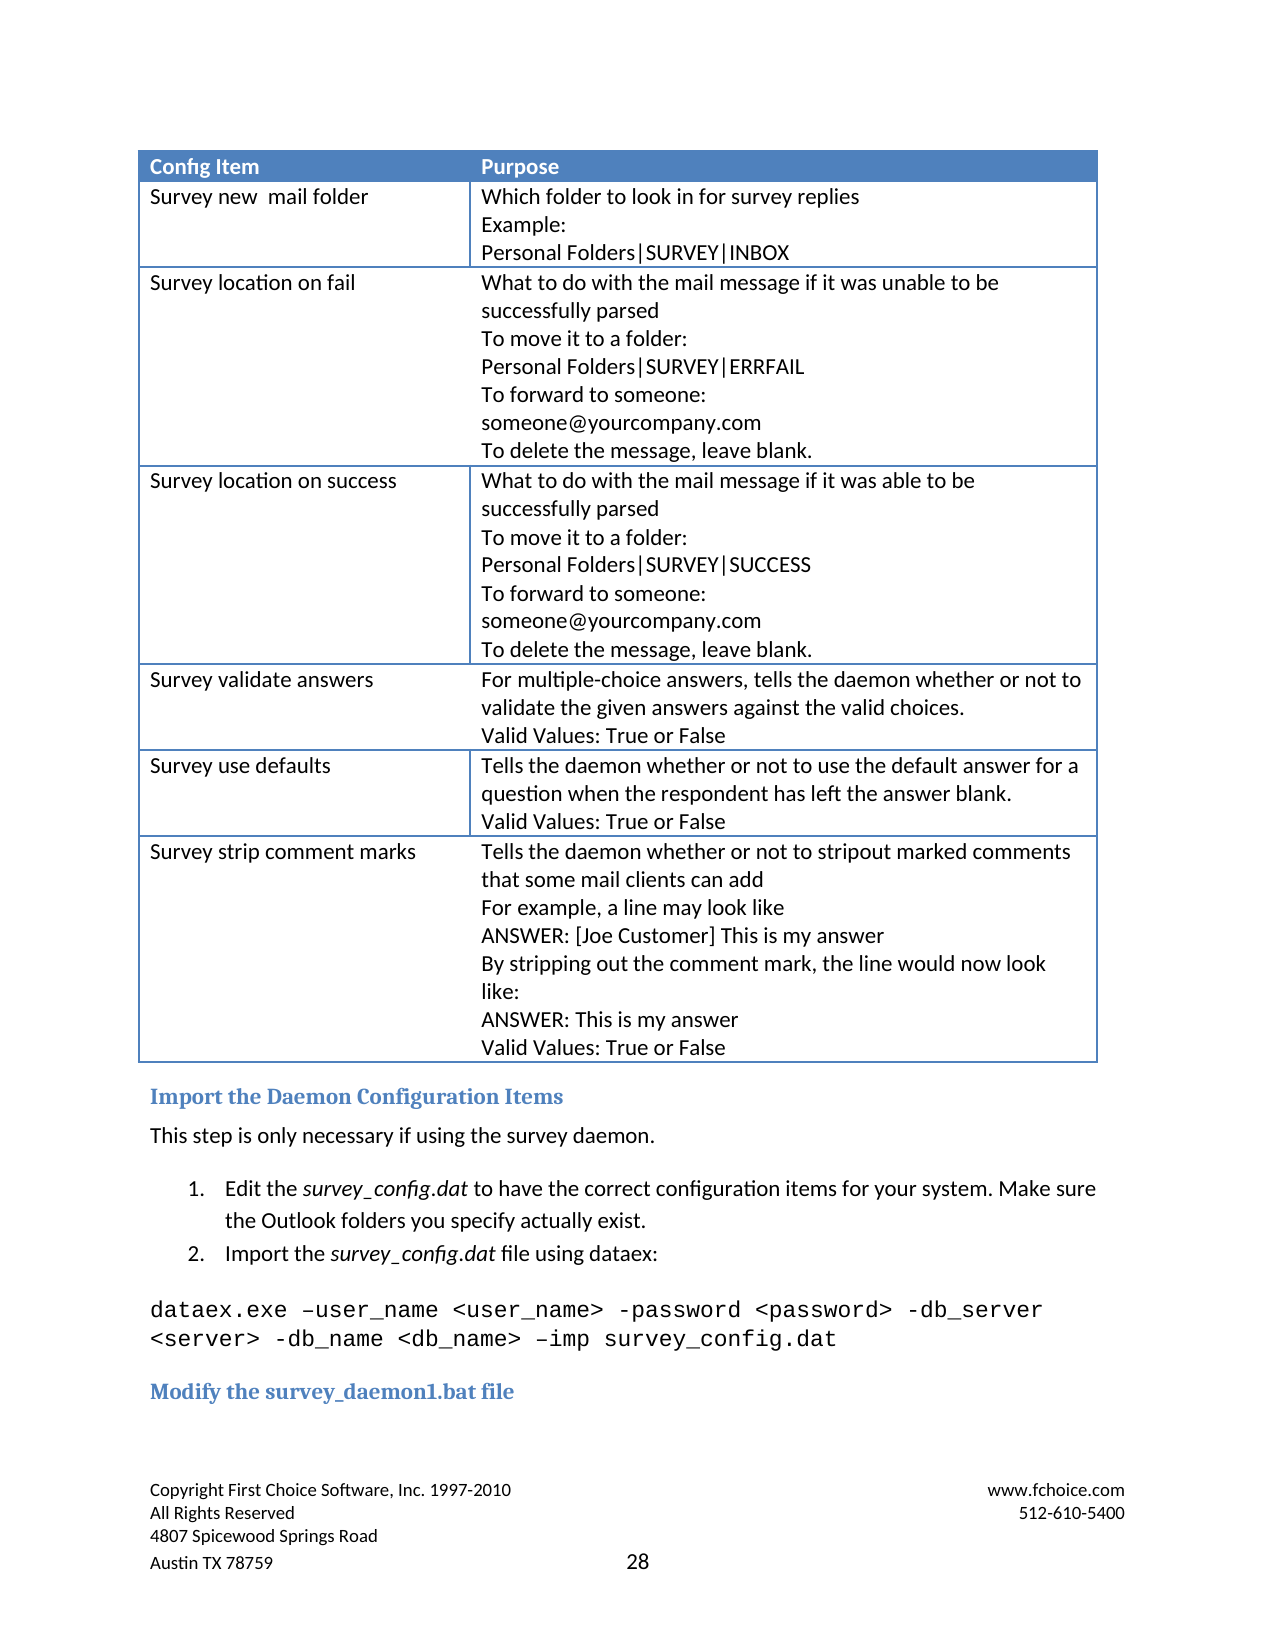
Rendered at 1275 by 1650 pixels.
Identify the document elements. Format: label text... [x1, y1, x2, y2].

table_cell What to do with the mail message if it was able to be successfully parsed To move it to a folder: Personal Folders|SURVEY|SUCCESS To forward to someone: someone@yourcompany.com To delete the message, leave blank. [471, 467, 1096, 663]
text dataex.exe –user_name <user_name> -password <password> -db_server <server> -db_name <db_name> –imp survey_config.dat [150, 1298, 1125, 1354]
table_cell Survey new mail folder [140, 182, 469, 266]
table_cell What to do with the mail message if it was unable to be successfully parsed To move it to a folder: Personal Folders|SURVEY|ERRFAIL To forward to someone: someone@yourcompany.com To delete the message, leave blank. [470, 268, 1096, 464]
table_cell Survey validate answers [140, 665, 470, 749]
table_cell Tells the daemon whether or not to stripout marked comments that some mail clients can add For example, a line may look like ANSWER: [Joe Customer] This is my answer By stripping out the comment mark, the line would now look like: ANSWER: This is my answer Valid Values: True or False [470, 837, 1096, 1061]
table_cell Tells the daemon whether or not to use the default answer for a question when the respondent has left the answer blank. Valid Values: True or False [471, 751, 1096, 835]
text This step is only necessary if using the survey daemon. [150, 1121, 1125, 1149]
table_cell Which folder to look in for survey replies Example: Personal Folders|SURVEY|INBOX [471, 182, 1096, 266]
table_cell For multiple-choice answers, tells the daemon whether or not to validate the given answers against the valid choices. Valid Values: True or False [470, 665, 1096, 749]
table_cell Survey location on success [140, 467, 469, 663]
table_header Confıg Item [140, 152, 470, 180]
table_cell Survey use defaults [140, 751, 469, 835]
list Import the survey_config.dat file using dataex: [187, 1239, 1125, 1267]
subtitle Import the Daemon Configuration Items [150, 1084, 1125, 1111]
table_cell Survey location on fail [140, 268, 470, 464]
table_cell Survey strip comment marks [140, 837, 470, 1061]
list Edit the survey_config.dat to have the correct configuration items for your system. Make sure the Outlook folders you specify actually exist. [187, 1174, 1125, 1234]
subtitle Modify the survey_daemon1.bat file [150, 1378, 1125, 1405]
table_header Purpose [470, 152, 1096, 180]
